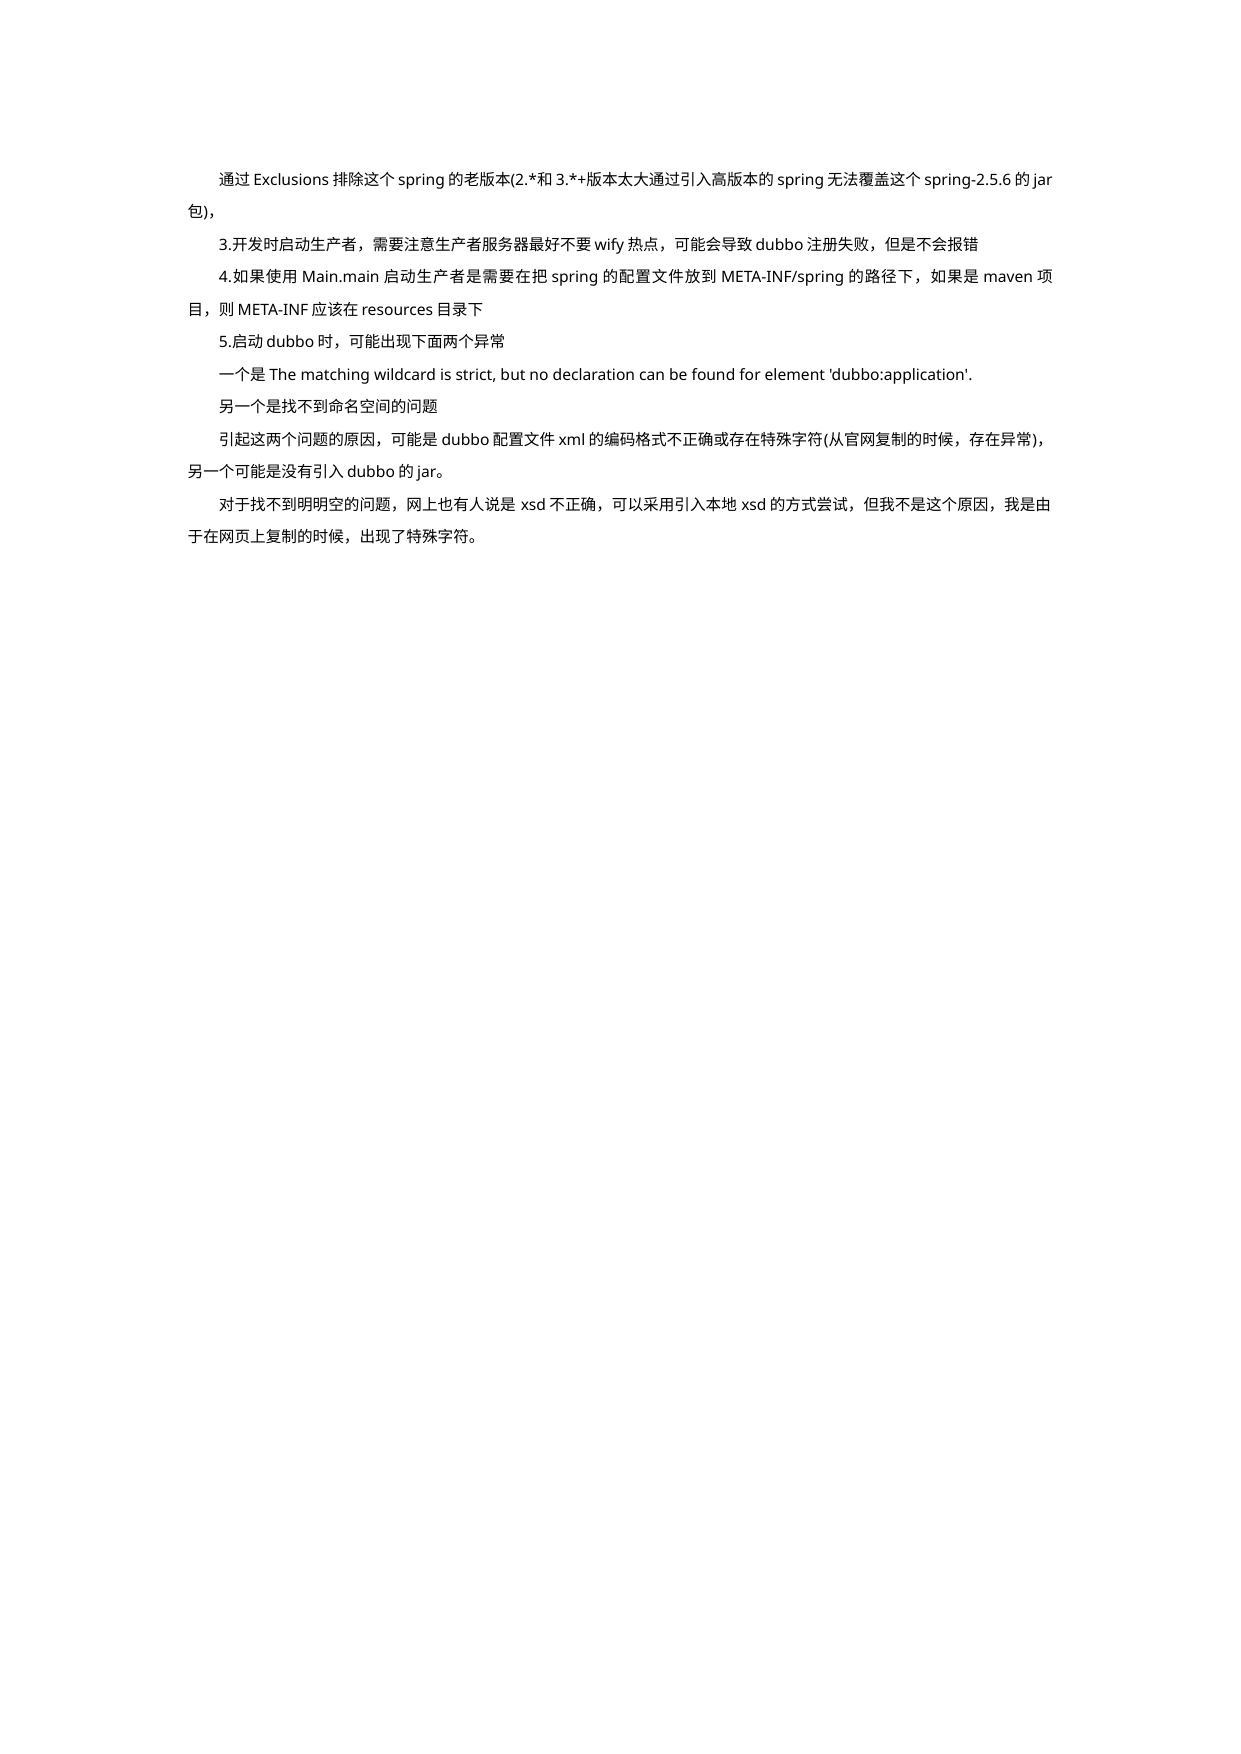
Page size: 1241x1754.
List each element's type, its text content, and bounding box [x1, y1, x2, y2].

text 通过Exclusions排除这个spring的老版本(2.*和3.*+版本太大通过引入高版本的spring无法覆盖这个spring-2.5.6的jar包)， [187, 162, 1053, 227]
text 3.开发时启动生产者，需要注意生产者服务器最好不要wify热点，可能会导致dubbo注册失败，但是不会报错 [187, 227, 1053, 259]
text 5.启动dubbo时，可能出现下面两个异常 [187, 324, 1053, 357]
text 对于找不到明明空的问题，网上也有人说是xsd不正确，可以采用引入本地xsd的方式尝试，但我不是这个原因，我是由于在网页上复制的时候，出现了特殊字符。 [187, 487, 1053, 552]
text 引起这两个问题的原因，可能是dubbo配置文件xml的编码格式不正确或存在特殊字符(从官网复制的时候，存在异常)，另一个可能是没有引入dubbo的jar。 [187, 422, 1053, 487]
text 一个是 The matching wildcard is strict, but no declaration can be found for element 'dubbo:application'. [187, 357, 1053, 389]
text 4.如果使用Main.main启动生产者是需要在把spring的配置文件放到META-INF/spring的路径下，如果是maven项目，则META-INF应该在resources目录下 [187, 259, 1053, 324]
text 另一个是找不到命名空间的问题 [187, 389, 1053, 422]
